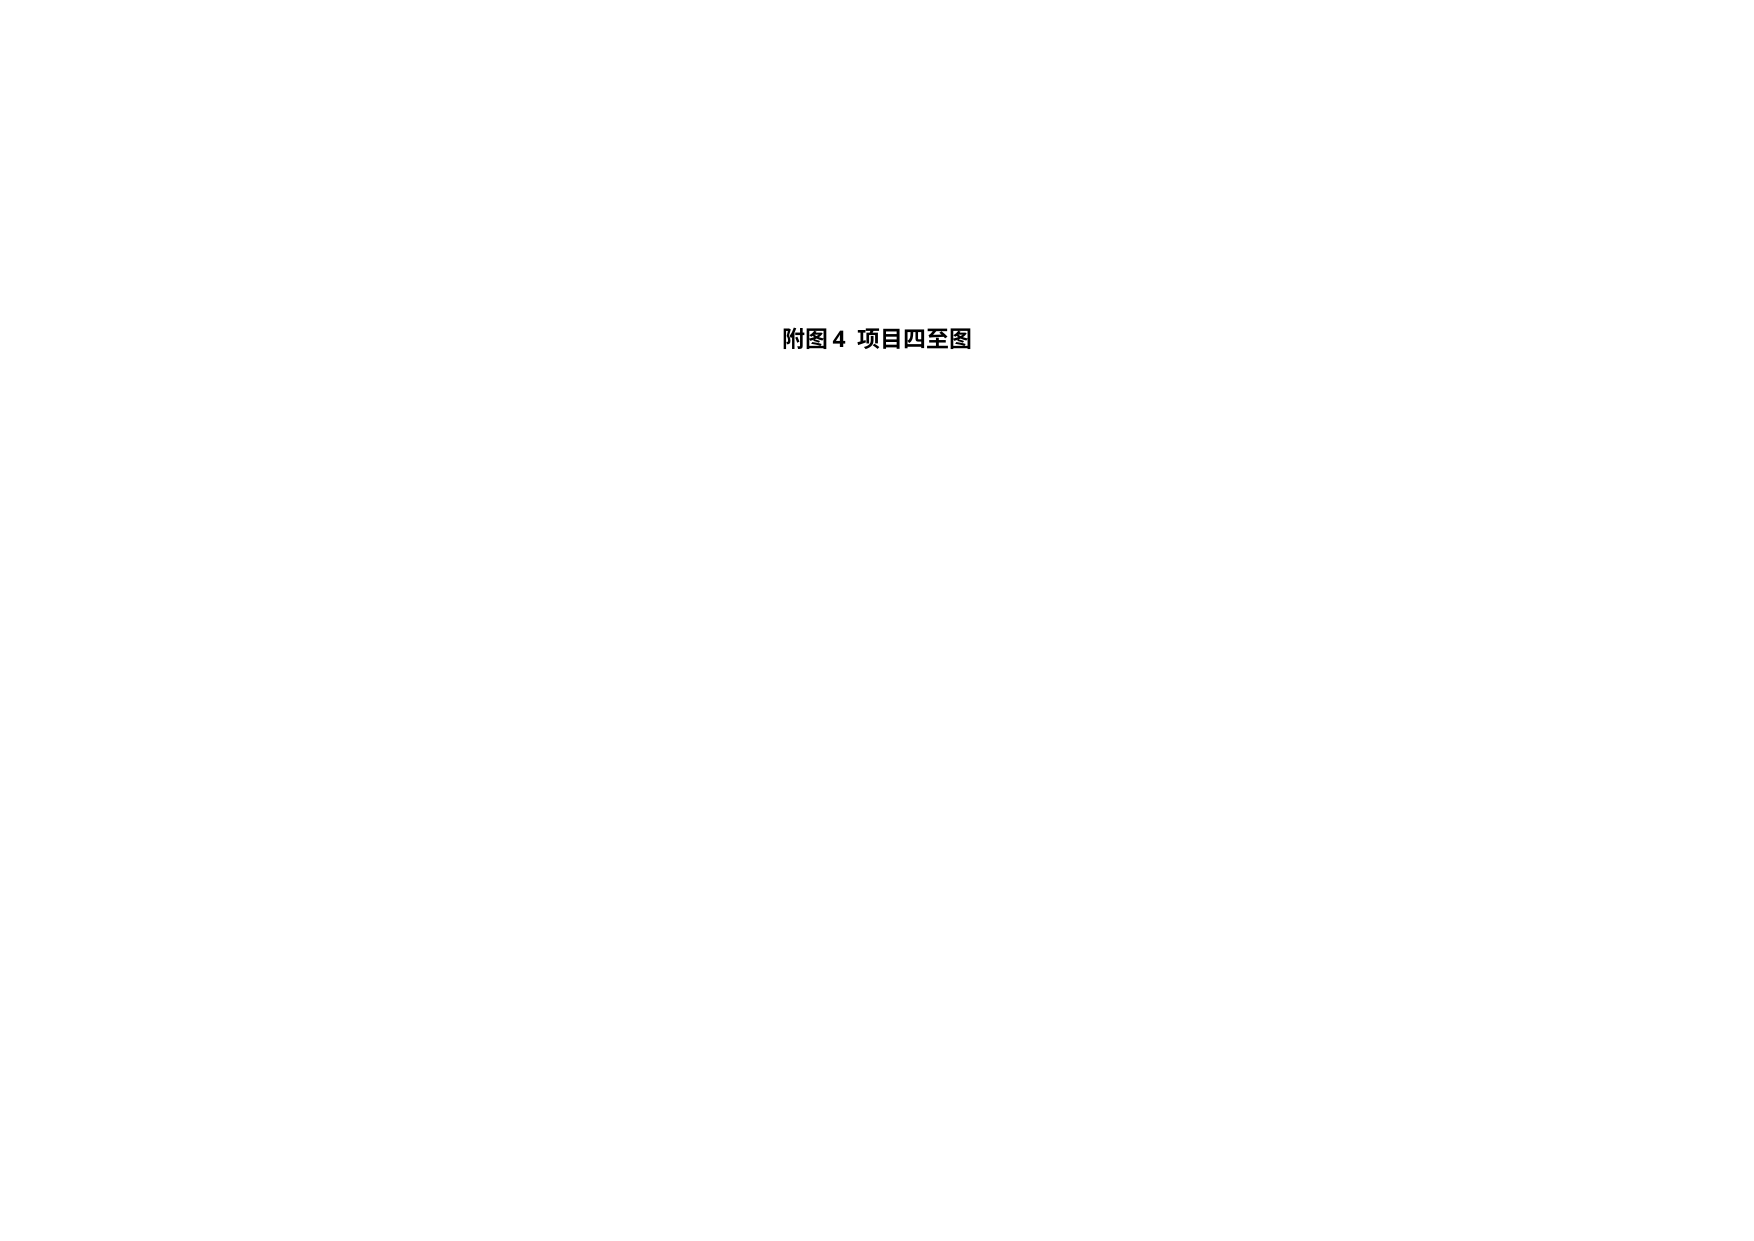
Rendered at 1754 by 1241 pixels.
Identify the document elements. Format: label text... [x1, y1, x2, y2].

text 附图4 项目四至图 [150, 321, 1604, 354]
